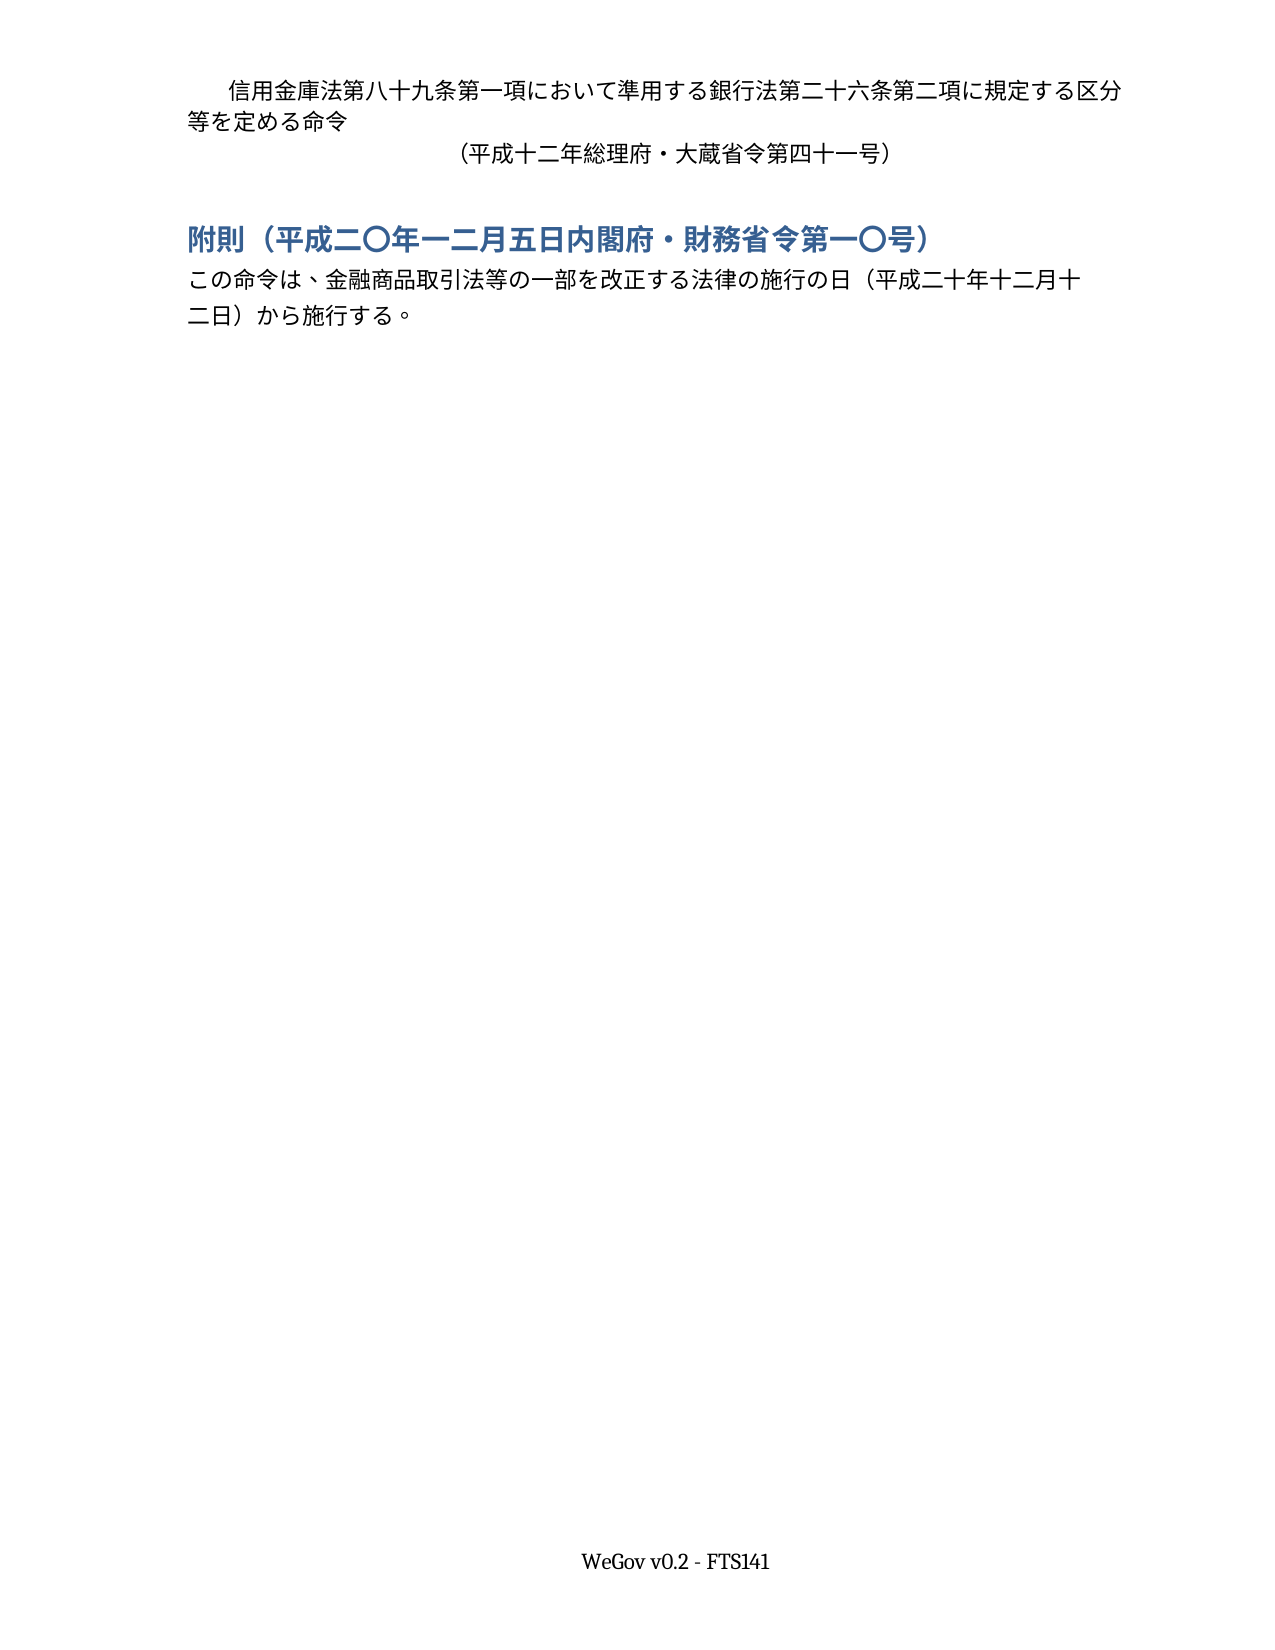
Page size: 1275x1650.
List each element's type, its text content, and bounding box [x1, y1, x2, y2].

subtitle 附則（平成二〇年一二月五日内閣府・財務省令第一〇号） [187, 219, 1087, 258]
text この命令は、金融商品取引法等の一部を改正する法律の施行の日（平成二十年十二月十二日）から施行する。 [187, 264, 1087, 332]
